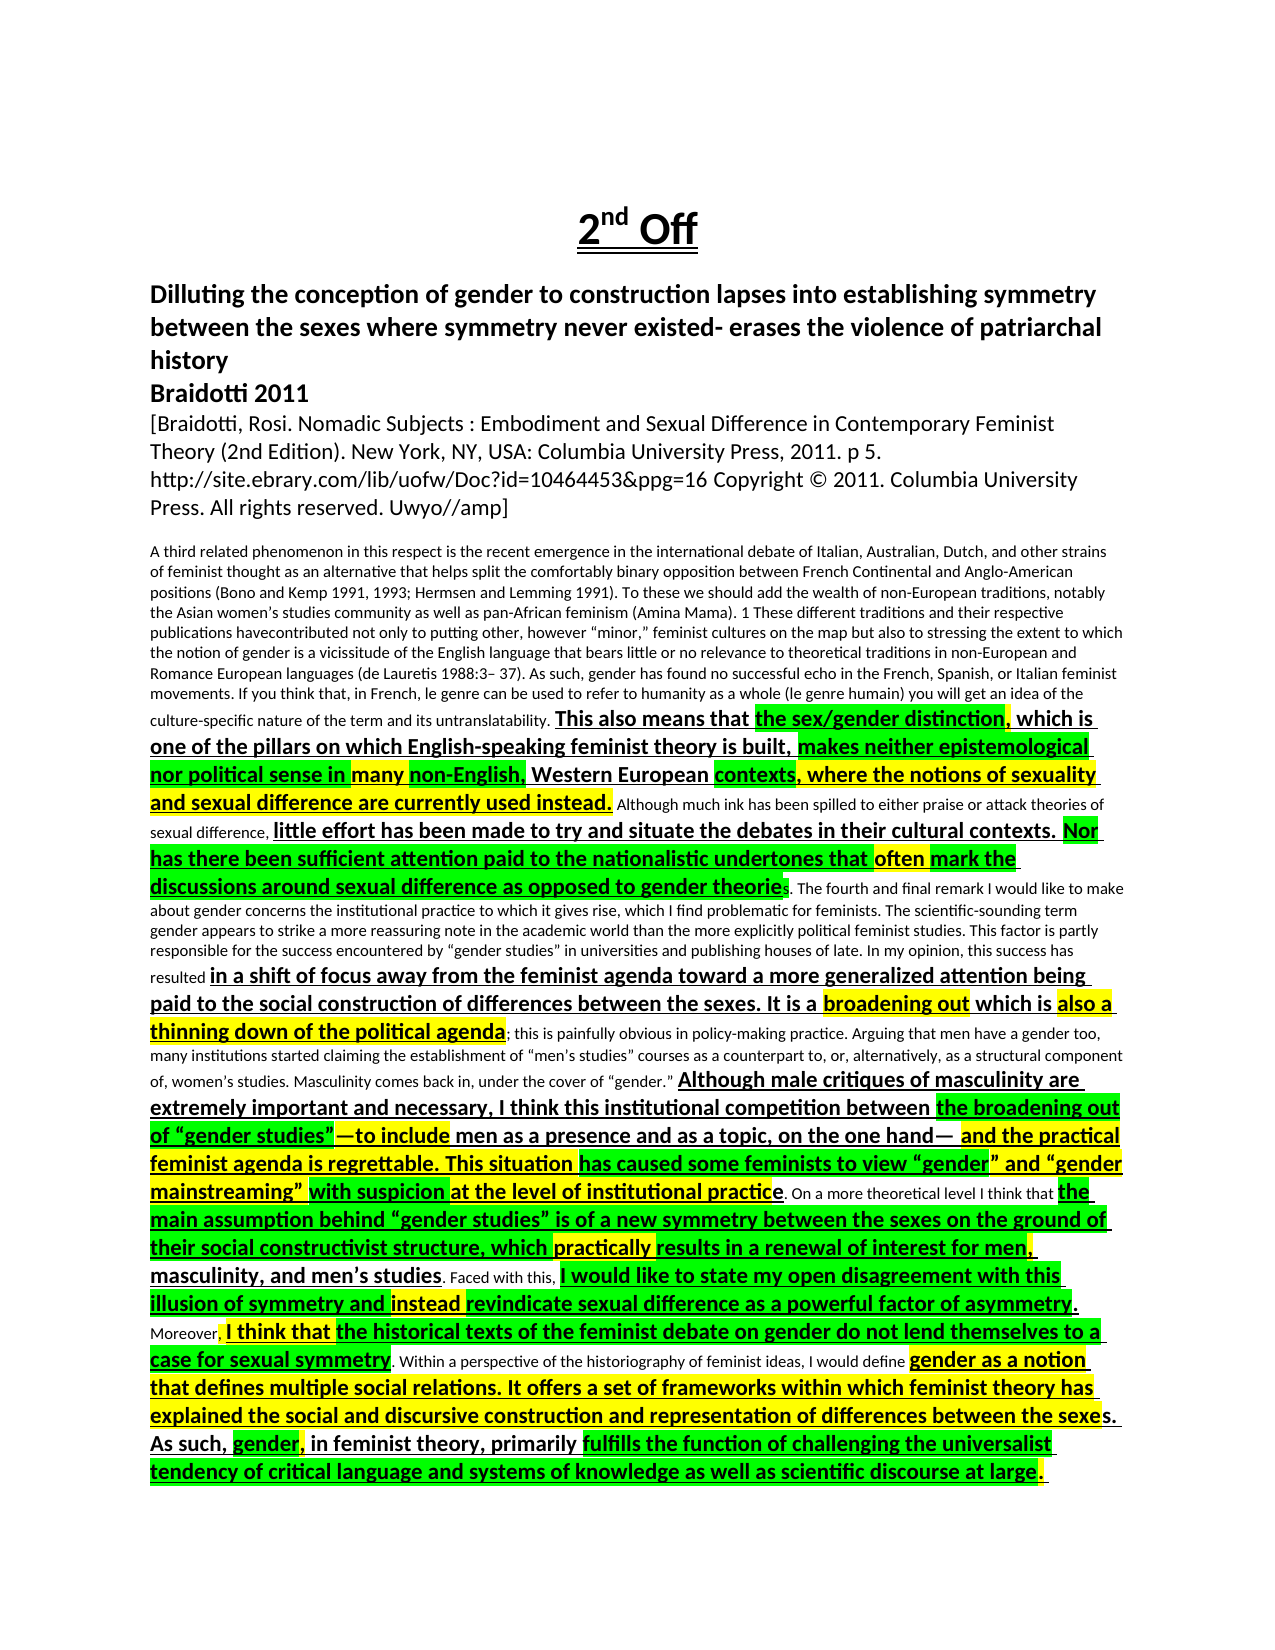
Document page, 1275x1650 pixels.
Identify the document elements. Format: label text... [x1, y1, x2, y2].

text [Braidotti, Rosi. Nomadic Subjects : Embodiment and Sexual Difference in Contemporary Feminist Theory (2nd Edition). New York, NY, USA: Columbia University Press, 2011. p 5. [150, 409, 1125, 465]
subtitle 2nd Off [150, 200, 1125, 256]
text A third related phenomenon in this respect is the recent emergence in the international debate of Italian, Australian, Dutch, and other strains of feminist thought as an alternative that helps split the comfortably binary opposition between French Continental and Anglo-American positions (Bono and Kemp 1991, 1993; Hermsen and Lemming 1991). To these we should add the wealth of non-European traditions, notably the Asian women’s studies community as well as pan-African feminism (Amina Mama). 1 These different traditions and their respective publications havecontributed not only to putting other, however “minor,” feminist cultures on the map but also to stressing the extent to which the notion of gender is a vicissitude of the English language that bears little or no relevance to theoretical traditions in non-European and Romance European languages (de Lauretis 1988:3– 37). As such, gender has found no successful echo in the French, Spanish, or Italian feminist movements. If you think that, in French, le genre can be used to refer to humanity as a whole (le genre humain) you will get an idea of the culture-specific nature of the term and its untranslatability. This also means that the sex/gender distinction, which is one of the pillars on which English-speaking feminist theory is built, makes neither epistemological nor political sense in many non-English, Western European contexts, where the notions of sexuality and sexual difference are currently used instead. Although much ink has been spilled to either praise or attack theories of sexual difference, little effort has been made to try and situate the debates in their cultural contexts. Nor has there been sufficient attention paid to the nationalistic undertones that often mark the discussions around sexual difference as opposed to gender theories. The fourth and final remark I would like to make about gender concerns the institutional practice to which it gives rise, which I find problematic for feminists. The scientific-sounding term gender appears to strike a more reassuring note in the academic world than the more explicitly political feminist studies. This factor is partly responsible for the success encountered by “gender studies” in universities and publishing houses of late. In my opinion, this success has resulted in a shift of focus away from the feminist agenda toward a more generalized attention being paid to the social construction of differences between the sexes. It is a broadening out which is also a thinning down of the political agenda; this is painfully obvious in policy-making practice. Arguing that men have a gender too, many institutions started claiming the establishment of “men’s studies” courses as a counterpart to, or, alternatively, as a structural component of, women’s studies. Masculinity comes back in, under the cover of “gender.” Although male critiques of masculinity are extremely important and necessary, I think this institutional competition between the broadening out of “gender studies”—to include men as a presence and as a topic, on the one hand— and the practical feminist agenda is regrettable. This situation has caused some feminists to view “gender” and “gender mainstreaming” with suspicion at the level of institutional practice. On a more theoretical level I think that the main assumption behind “gender studies” is of a new symmetry between the sexes on the ground of their social constructivist structure, which practically results in a renewal of interest for men, masculinity, and men’s studies. Faced with this, I would like to state my open disagreement with this illusion of symmetry and instead revindicate sexual difference as a powerful factor of asymmetry. Moreover, I think that the historical texts of the feminist debate on gender do not lend themselves to a case for sexual symmetry. Within a perspective of the historiography of feminist ideas, I would define gender as a notion that defines multiple social relations. It offers a set of frameworks within which feminist theory has explained the social and discursive construction and representation of differences between the sexes. As such, gender, in feminist theory, primarily fulfills the function of challenging the universalist tendency of critical language and systems of knowledge as well as scientific discourse at large. [150, 541, 1125, 1486]
subtitle Dilluting the conception of gender to construction lapses into establishing symmetry between the sexes where symmetry never existed- erases the violence of patriarchal history [150, 277, 1125, 376]
text http://site.ebrary.com/lib/uofw/Doc?id=10464453&ppg=16 Copyright © 2011. Columbia University Press. All rights reserved. Uwyo//amp] [150, 465, 1125, 521]
text Braidotti 2011 [150, 376, 1125, 409]
